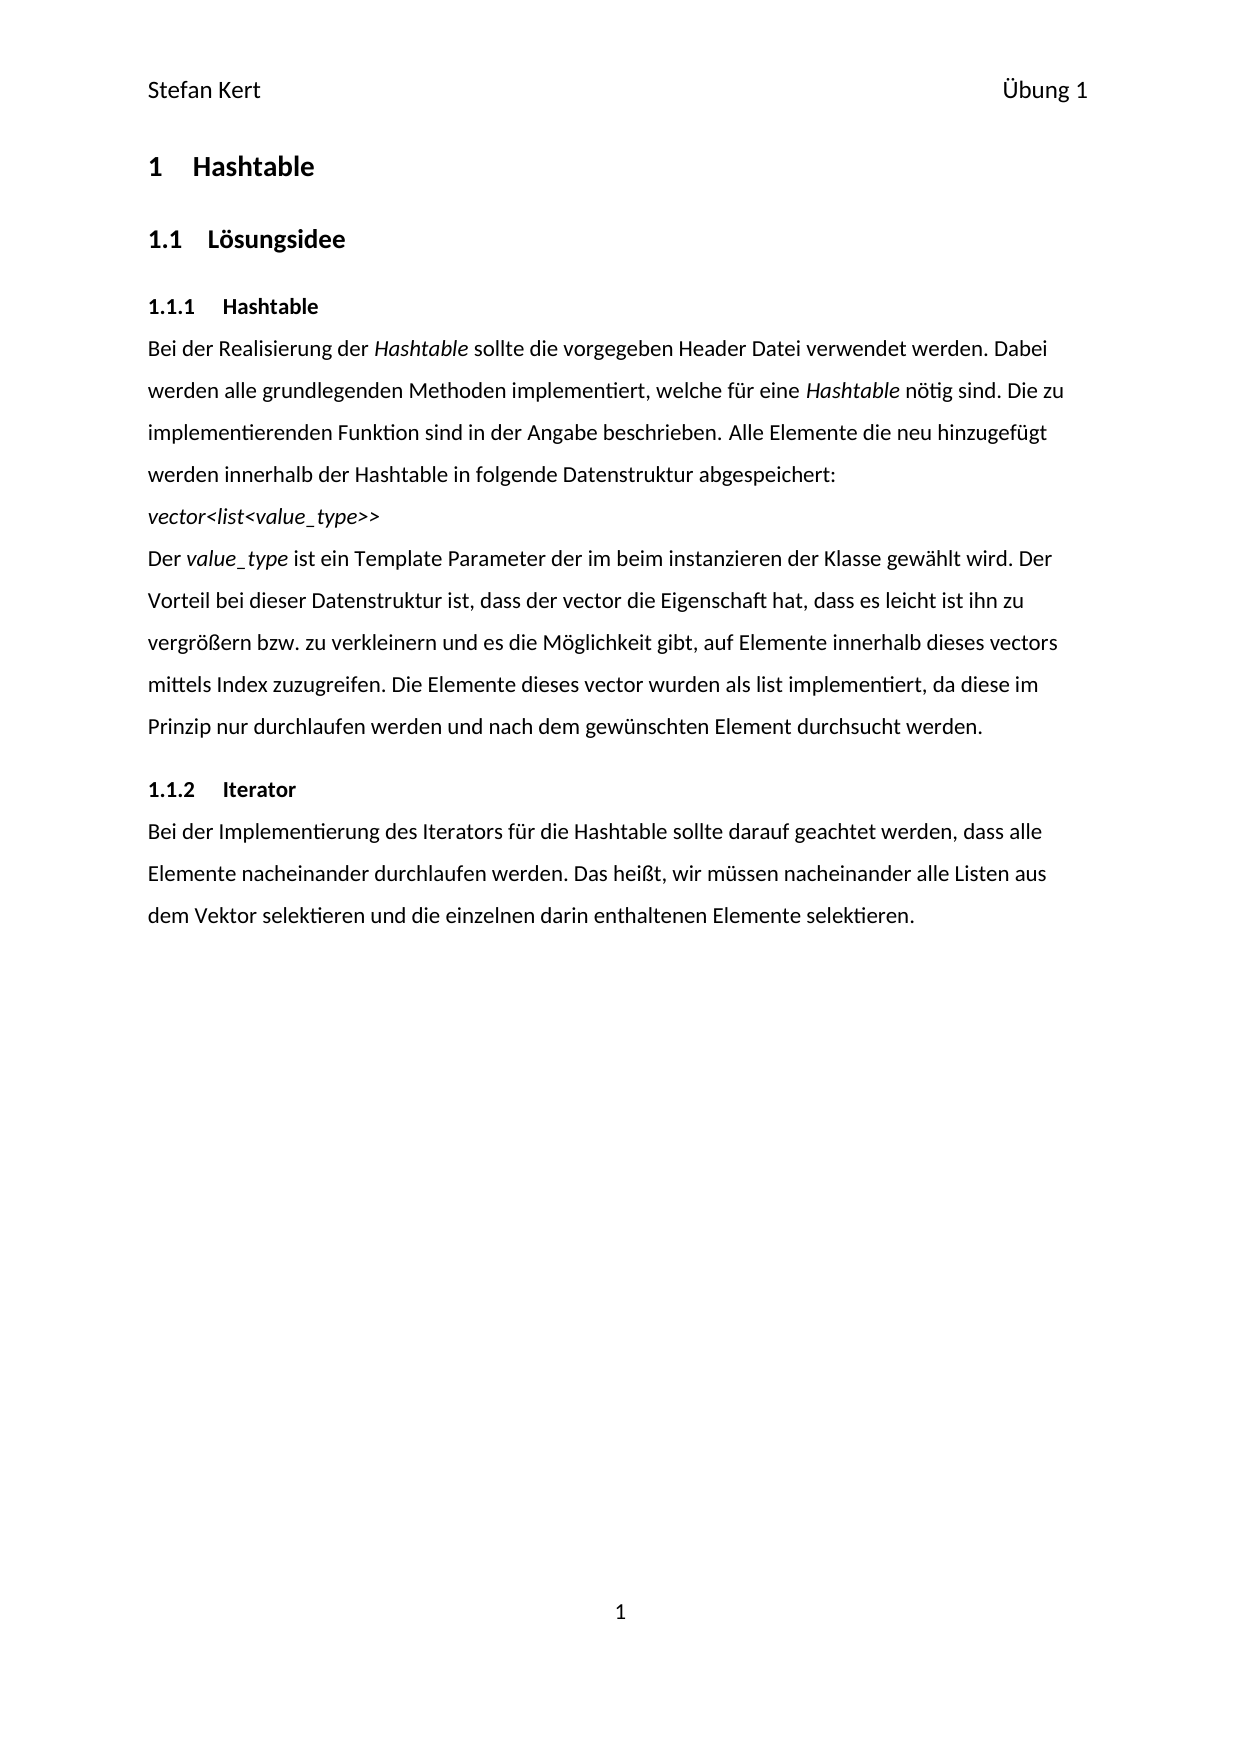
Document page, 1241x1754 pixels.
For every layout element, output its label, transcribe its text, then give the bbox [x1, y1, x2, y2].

text vector<list<value_type>> [148, 502, 1093, 530]
text Der value_type ist ein Template Parameter der im beim instanzieren der Klasse gewählt wird. Der Vorteil bei dieser Datenstruktur ist, dass der vector die Eigenschaft hat, dass es leicht ist ihn zu vergrößern bzw. zu verkleinern und es die Möglichkeit gibt, auf Elemente innerhalb dieses vectors mittels Index zuzugreifen. Die Elemente dieses vector wurden als list implementiert, da diese im Prinzip nur durchlaufen werden und nach dem gewünschten Element durchsucht werden. [148, 544, 1093, 740]
subtitle Hashtable [148, 292, 1093, 320]
subtitle Hashtable [148, 148, 1093, 183]
text Bei der Implementierung des Iterators für die Hashtable sollte darauf geachtet werden, dass alle Elemente nacheinander durchlaufen werden. Das heißt, wir müssen nacheinander alle Listen aus dem Vektor selektieren und die einzelnen darin enthaltenen Elemente selektieren. [148, 817, 1093, 929]
subtitle Iterator [148, 775, 1093, 803]
subtitle Lösungsidee [148, 222, 1093, 255]
text Bei der Realisierung der Hashtable sollte die vorgegeben Header Datei verwendet werden. Dabei werden alle grundlegenden Methoden implementiert, welche für eine Hashtable nötig sind. Die zu implementierenden Funktion sind in der Angabe beschrieben. Alle Elemente die neu hinzugefügt werden innerhalb der Hashtable in folgende Datenstruktur abgespeichert: [148, 334, 1093, 488]
